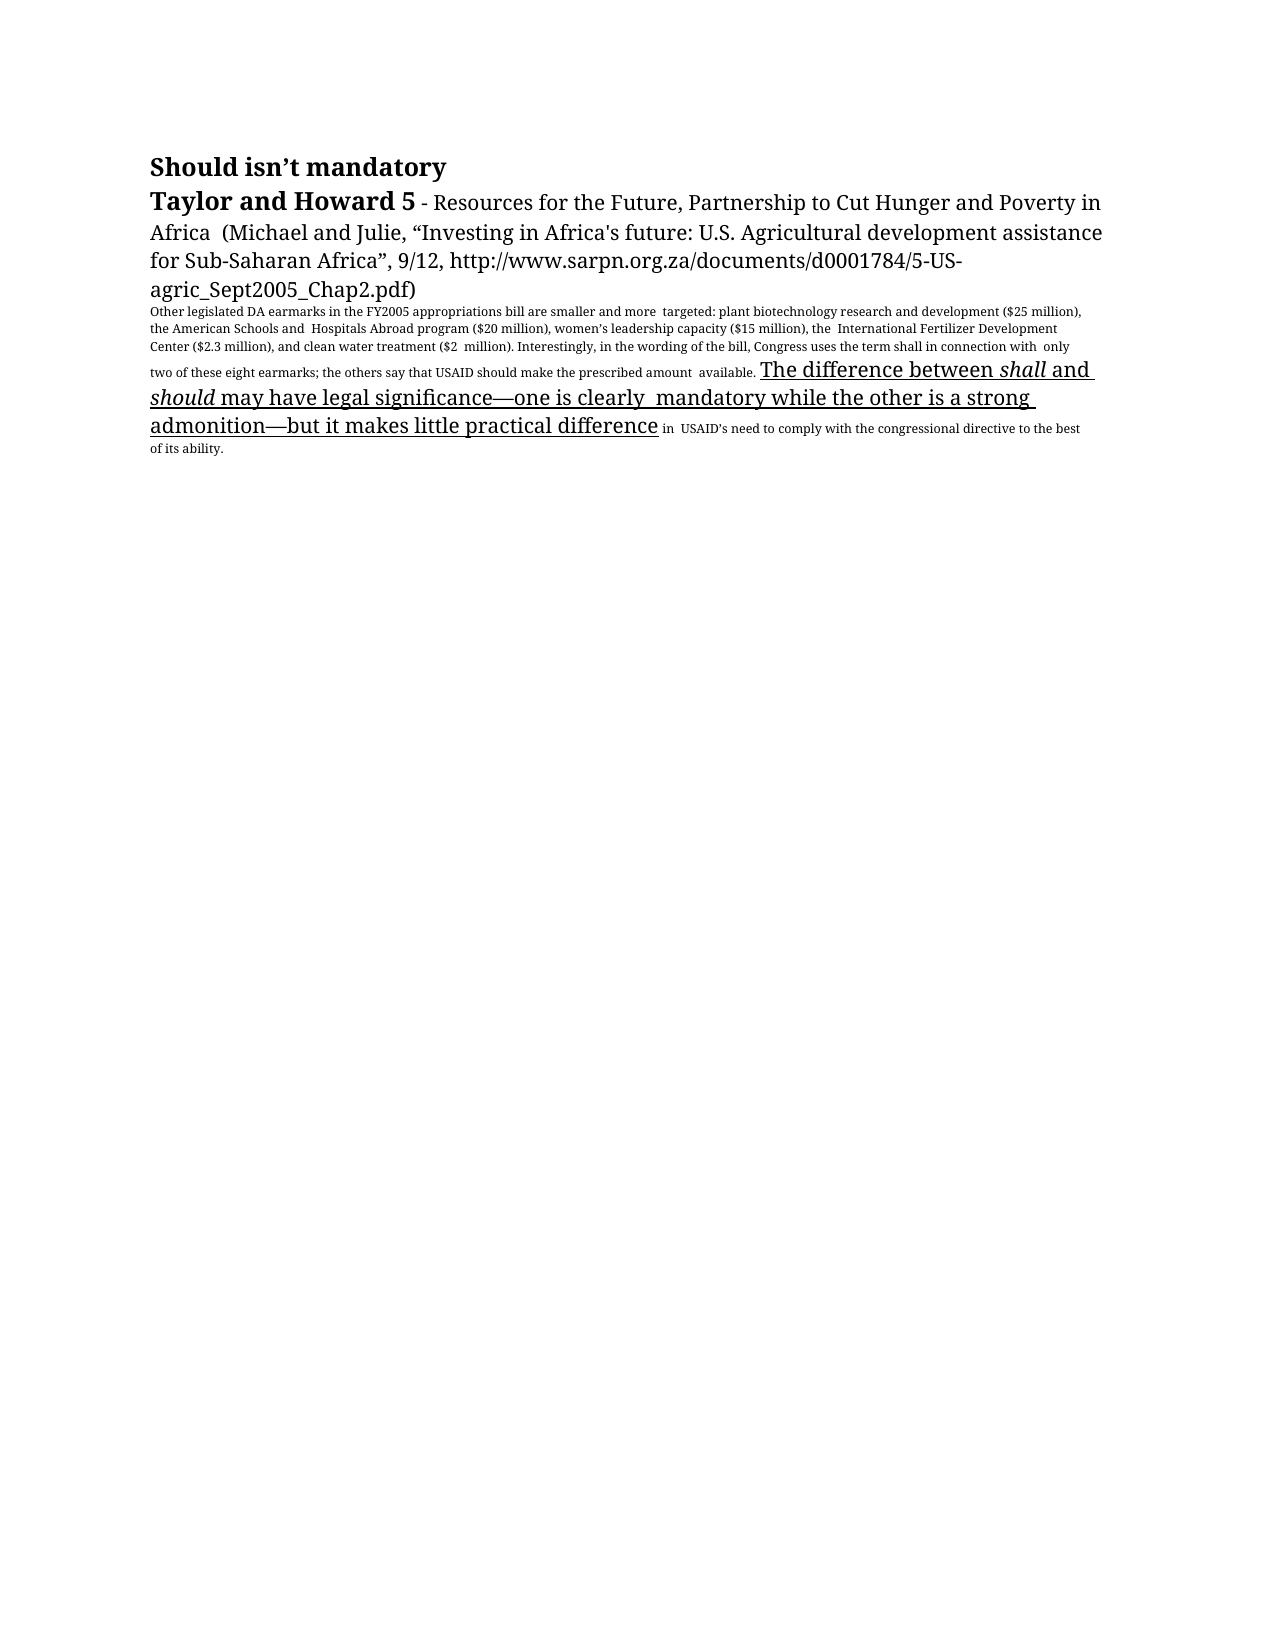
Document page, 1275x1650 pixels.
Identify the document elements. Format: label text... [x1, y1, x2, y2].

text Should isn’t mandatory [150, 150, 1125, 184]
text Taylor and Howard 5 - Resources for the Future, Partnership to Cut Hunger and Poverty in Africa (Michael and Julie, “Investing in Africa's future: U.S. Agricultural development assistance for Sub-Saharan Africa”, 9/12, http://www.sarpn.org.za/documents/d0001784/5-US-agric_Sept2005_Chap2.pdf) [150, 184, 1125, 303]
text Other legislated DA earmarks in the FY2005 appropriations bill are smaller and more targeted: plant biotechnology research and development ($25 million), the American Schools and Hospitals Abroad program ($20 million), women’s leadership capacity ($15 million), the International Fertilizer Development Center ($2.3 million), and clean water treatment ($2 million). Interestingly, in the wording of the bill, Congress uses the term shall in connection with only two of these eight earmarks; the others say that USAID should make the prescribed amount available. The difference between shall and should may have legal significance—one is clearly mandatory while the other is a strong admonition—but it makes little practical difference in USAID’s need to comply with the congressional directive to the best of its ability. [150, 303, 1095, 457]
